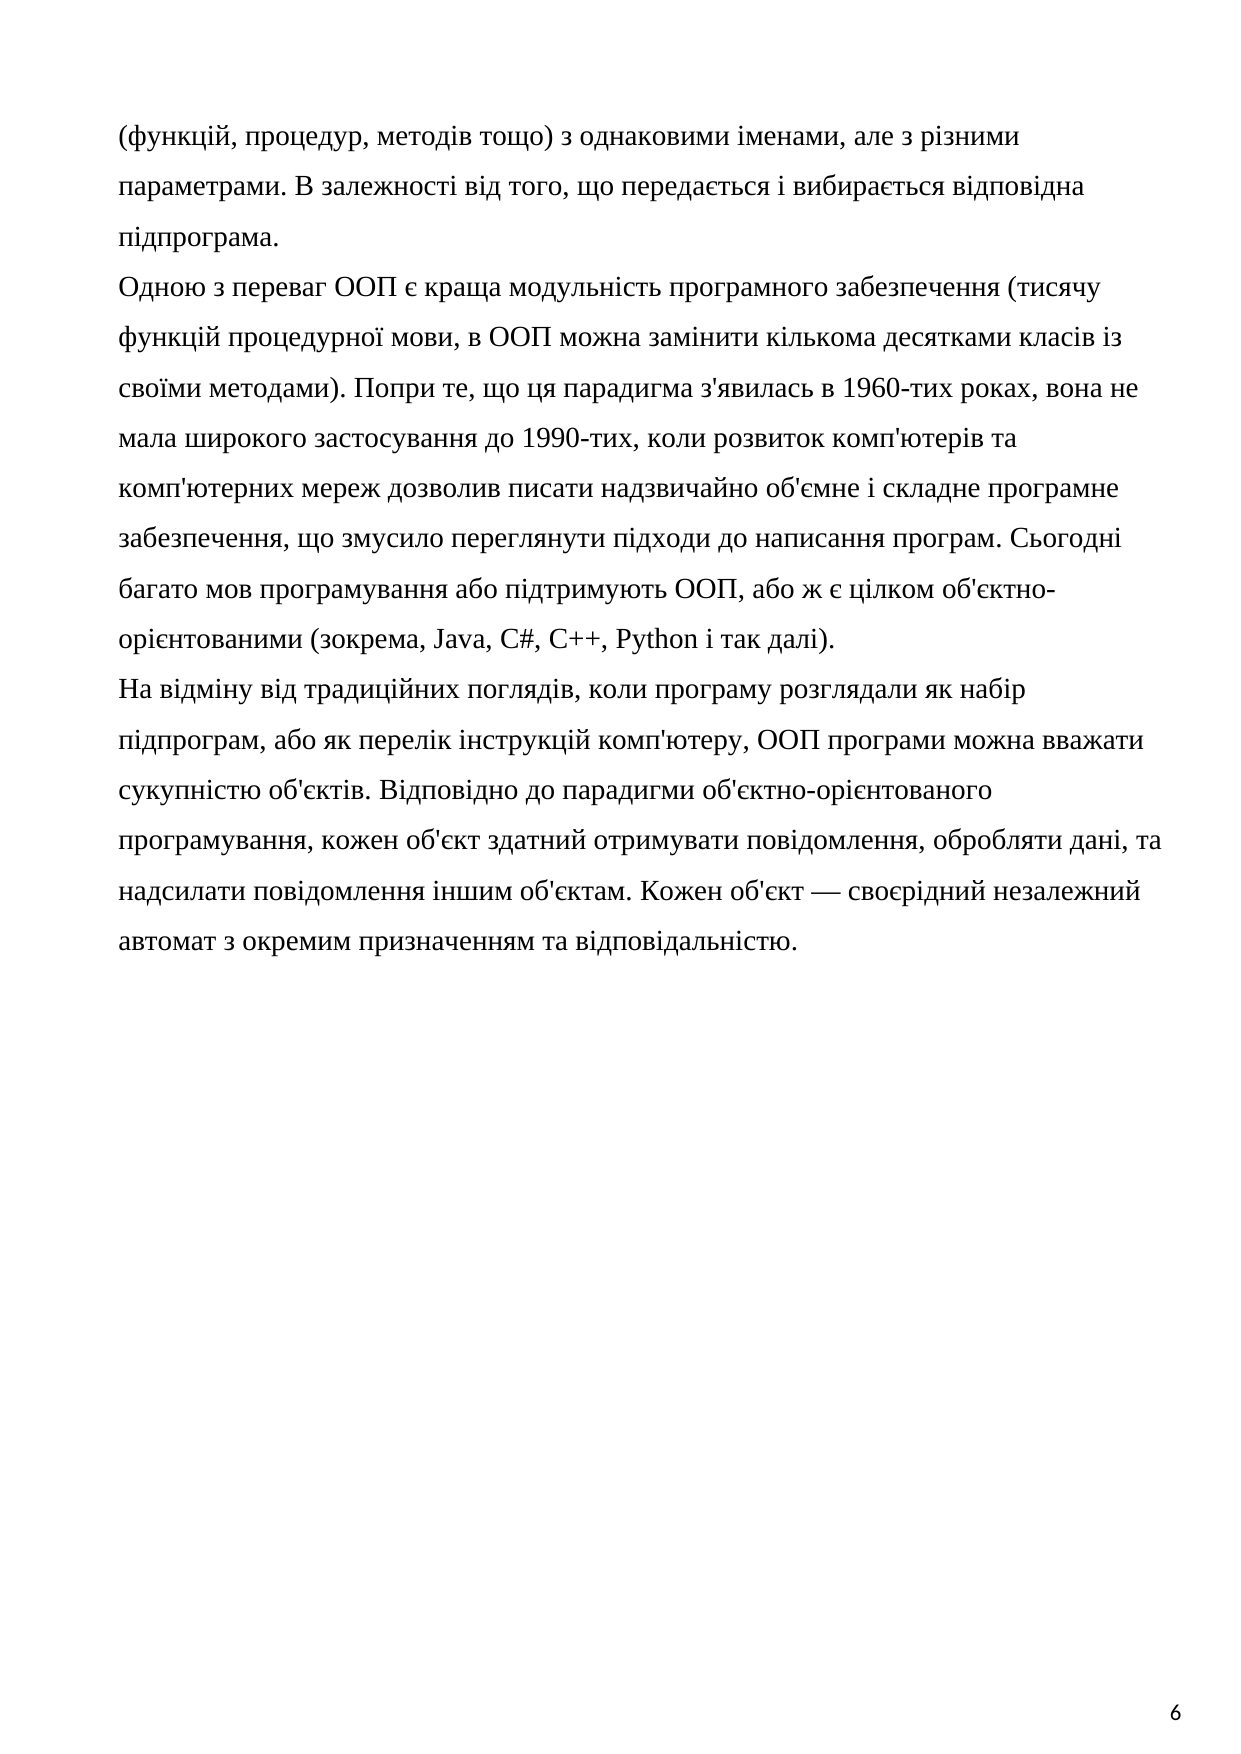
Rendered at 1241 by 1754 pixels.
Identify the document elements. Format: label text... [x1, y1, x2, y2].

text Одною з переваг ООП є краща модульність програмного забезпечення (тисячу функцій процедурної мови, в ООП можна замінити кількома десятками класів із своїми методами). Попри те, що ця парадигма з'явилась в 1960-тих роках, вона не мала широкого застосування до 1990-тих, коли розвиток комп'ютерів та комп'ютерних мереж дозволив писати надзвичайно об'ємне і складне програмне забезпечення, що змусило переглянути підходи до написання програм. Сьогодні багато мов програмування або підтримують ООП, або ж є цілком об'єктно-орієнтованими (зокрема, Java, C#, C++, Python і так далі). [118, 269, 1181, 655]
text На відміну від традиційних поглядів, коли програму розглядали як набір підпрограм, або як перелік інструкцій комп'ютеру, ООП програми можна вважати сукупністю об'єктів. Відповідно до парадигми об'єктно-орієнтованого програмування, кожен об'єкт здатний отримувати повідомлення, обробляти дані, та надсилати повідомлення іншим об'єктам. Кожен об'єкт — своєрідний незалежний автомат з окремим призначенням та відповідальністю. [118, 672, 1181, 957]
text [118, 118, 1181, 252]
